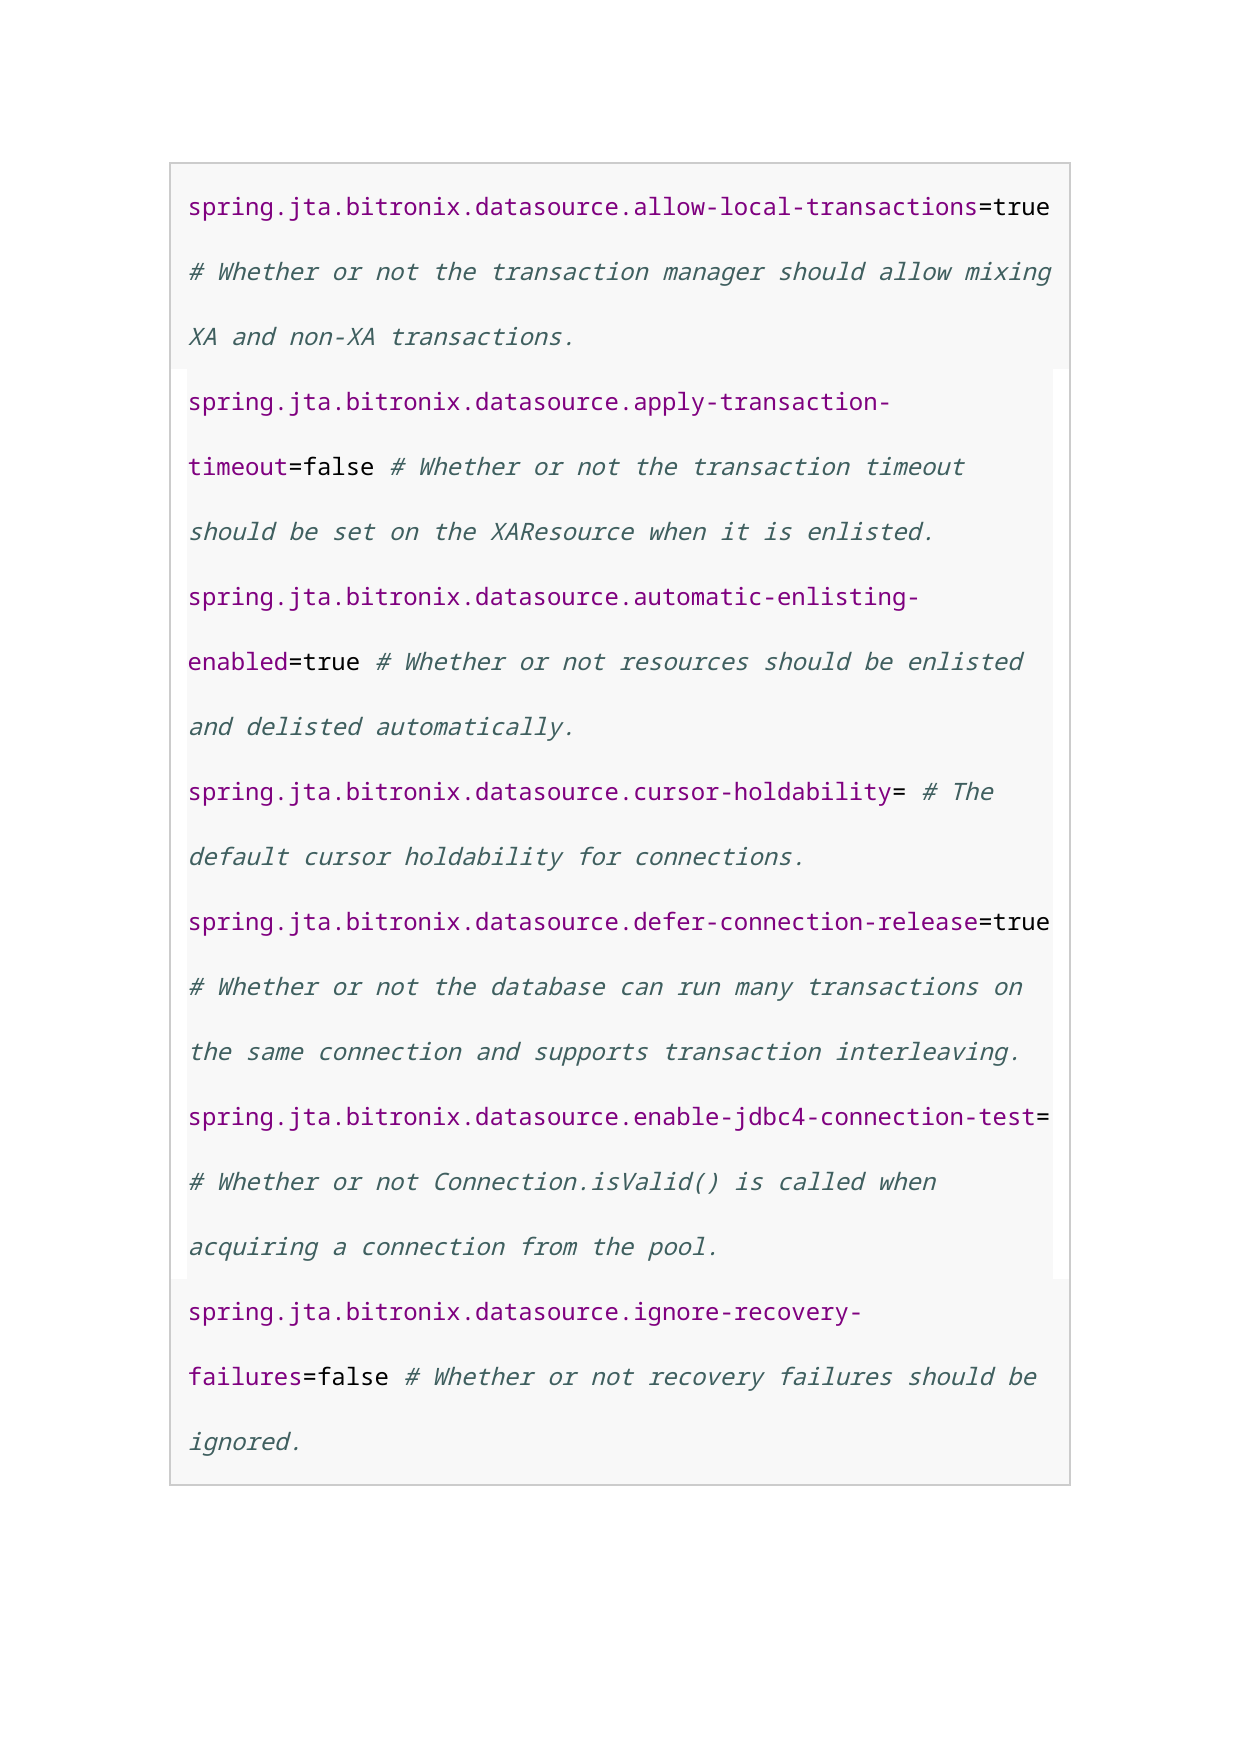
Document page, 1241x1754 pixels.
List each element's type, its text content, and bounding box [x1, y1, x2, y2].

text spring.jta.bitronix.datasource.enable-jdbc4-connection-test= # Whether or not Connection.isValid() is called when acquiring a connection from the pool. [187, 1084, 1053, 1267]
text spring.jta.bitronix.datasource.ignore-recovery-failures=false # Whether or not recovery failures should be ignored. [171, 1267, 1069, 1484]
text spring.jta.bitronix.datasource.automatic-enlisting-enabled=true # Whether or not resources should be enlisted and delisted automatically. [187, 564, 1053, 759]
text spring.jta.bitronix.datasource.defer-connection-release=true # Whether or not the database can run many transactions on the same connection and supports transaction interleaving. [187, 889, 1053, 1084]
text spring.jta.bitronix.datasource.allow-local-transactions=true # Whether or not the transaction manager should allow mixing XA and non-XA transactions. [171, 164, 1069, 369]
text spring.jta.bitronix.datasource.apply-transaction-timeout=false # Whether or not the transaction timeout should be set on the XAResource when it is enlisted. [187, 369, 1053, 564]
text spring.jta.bitronix.datasource.cursor-holdability= # The default cursor holdability for connections. [187, 759, 1053, 889]
